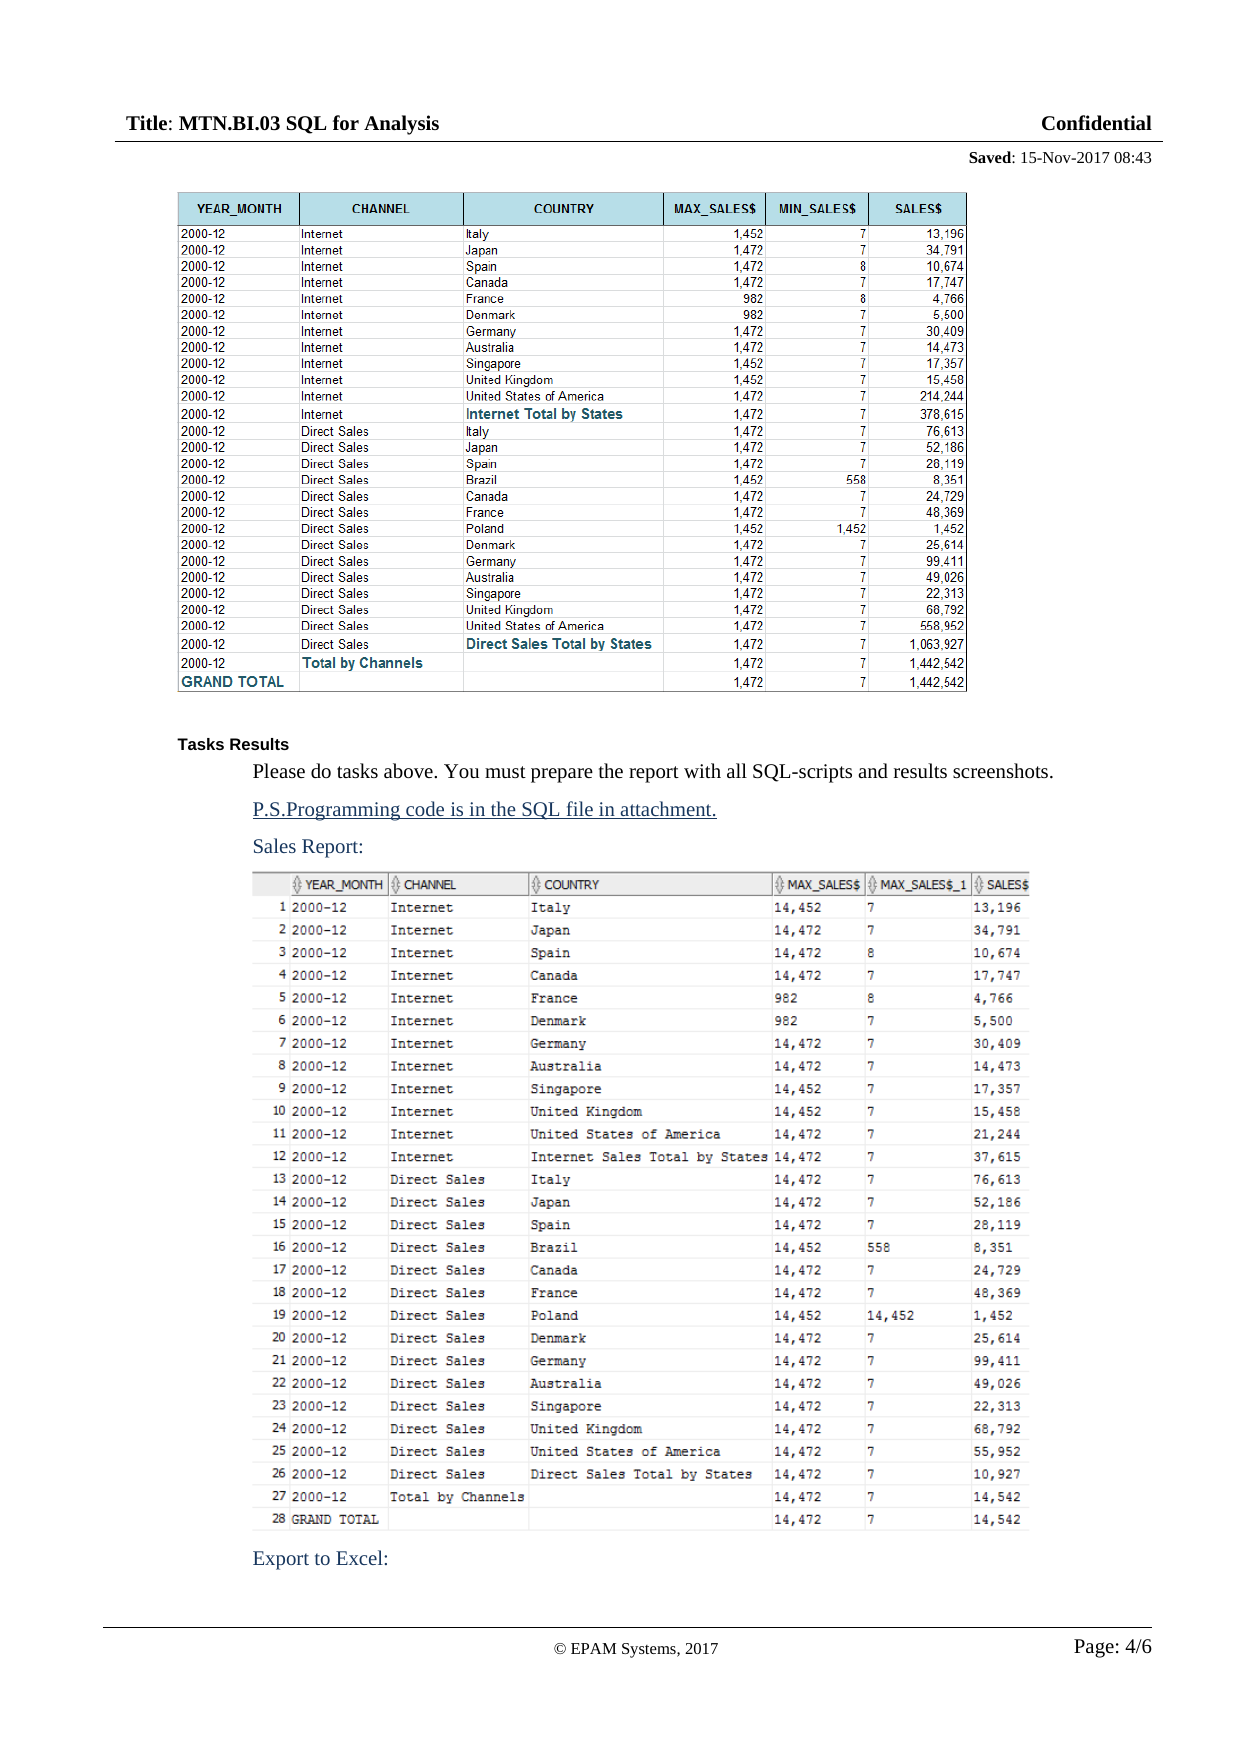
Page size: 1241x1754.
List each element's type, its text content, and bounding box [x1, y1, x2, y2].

picture [177, 192, 968, 692]
text Export to Excel: [252, 1545, 1152, 1570]
picture [252, 870, 1030, 1533]
text P.S.Programming code is in the SQL file in attachment. [252, 796, 1152, 821]
text Tasks Results [177, 729, 1152, 754]
text Please do tasks above. You must prepare the report with all SQL-scripts and results screenshots. [252, 758, 1152, 783]
text Sales Report: [252, 833, 1152, 858]
